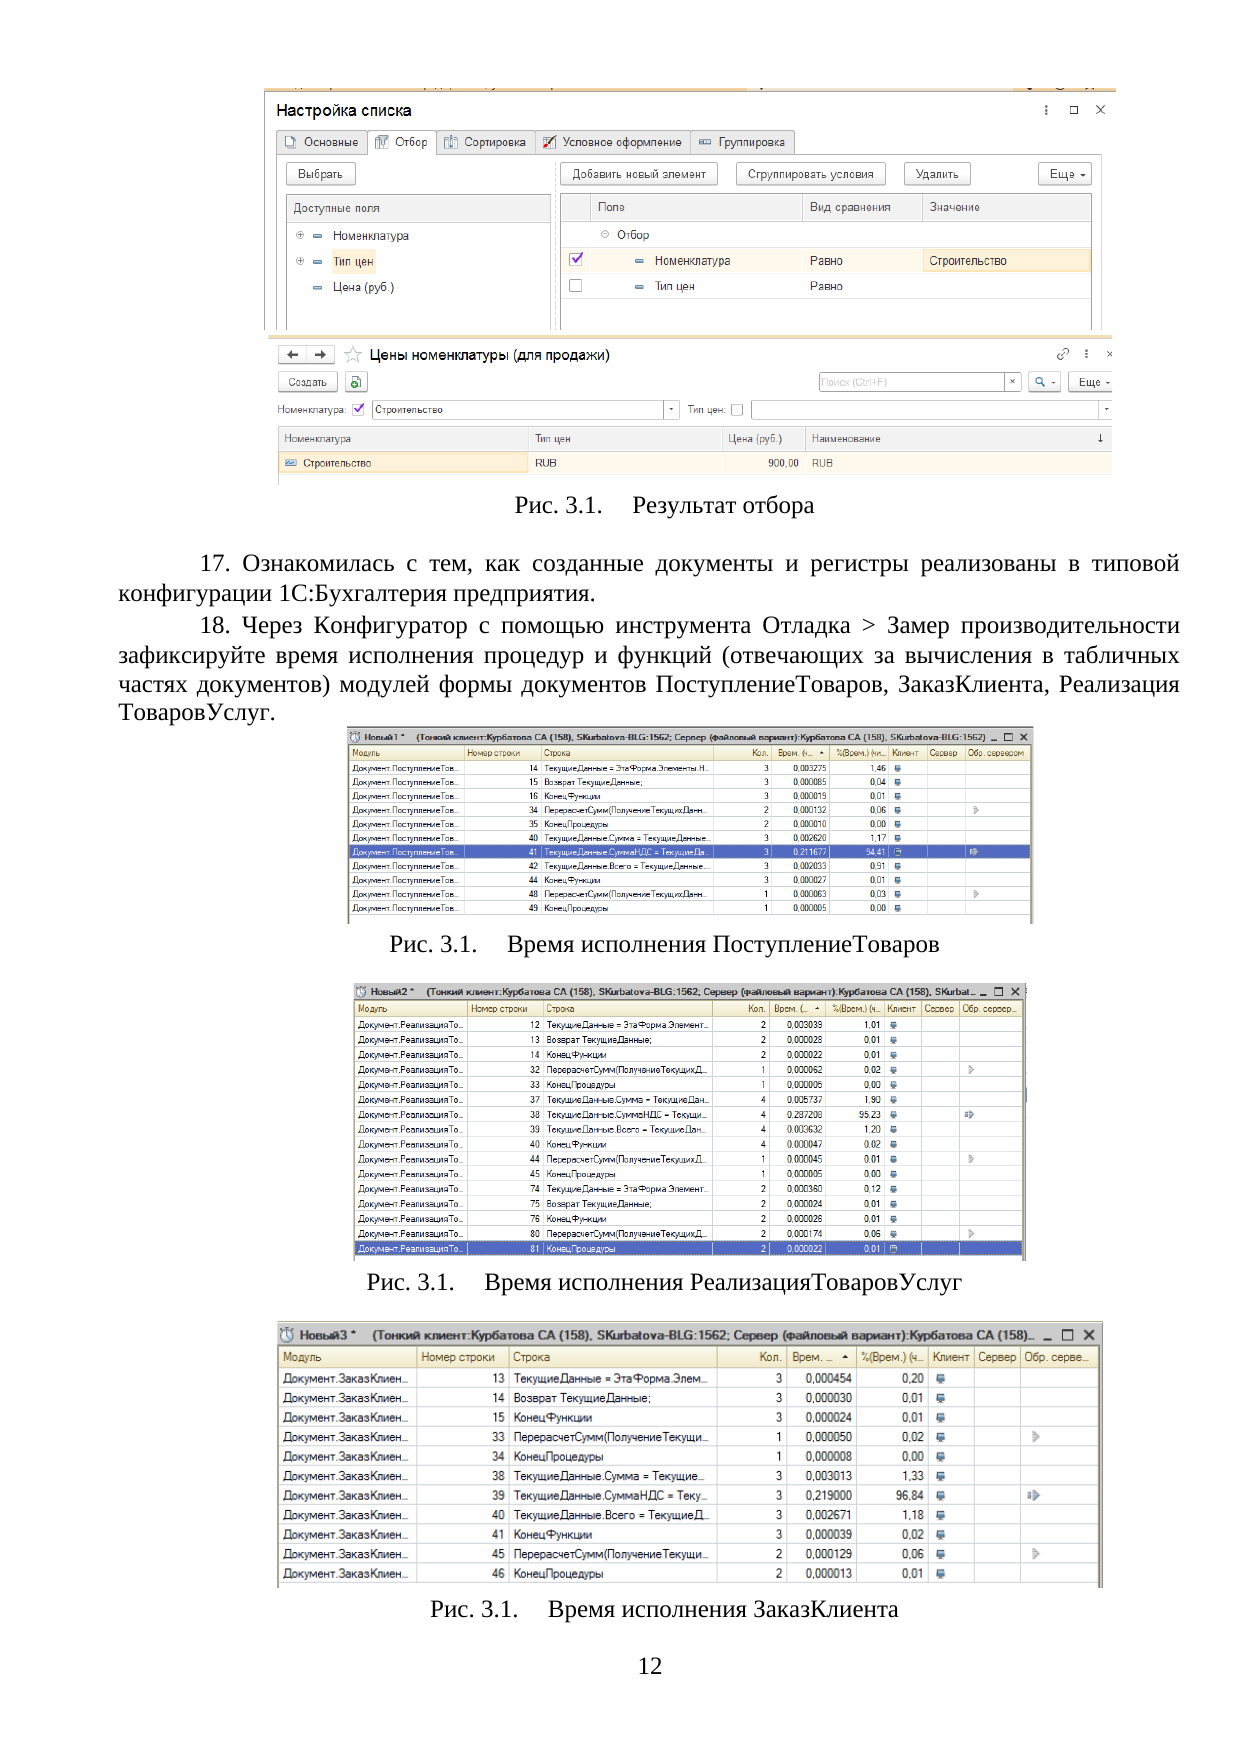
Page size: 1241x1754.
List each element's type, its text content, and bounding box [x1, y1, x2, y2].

text Время исполнения ПоступлениеТоваров [118, 929, 1181, 958]
picture [353, 983, 1027, 1261]
text 18. Через Конфигуратор с помощью инструмента Отладка > Замер производительности зафиксируйте время исполнения процедур и функций (отвечающих за вычисления в табличных частях документов) модулей формы документов ПоступлениеТоваров, ЗаказКлиента, Реализация ТоваровУслуг. [118, 606, 1181, 726]
text Время исполнения РеализацияТоваровУслуг [118, 1267, 1181, 1296]
picture [277, 1321, 1103, 1588]
text Результат отбора [118, 490, 1181, 519]
text 17. Ознакомилась с тем, как созданные документы и регистры реализованы в типовой конфигурации 1С:Бухгалтерия предприятия. [118, 544, 1181, 606]
picture [347, 726, 1034, 924]
picture [264, 88, 1117, 330]
text Время исполнения ЗаказКлиента [118, 1594, 1181, 1623]
picture [268, 335, 1113, 485]
